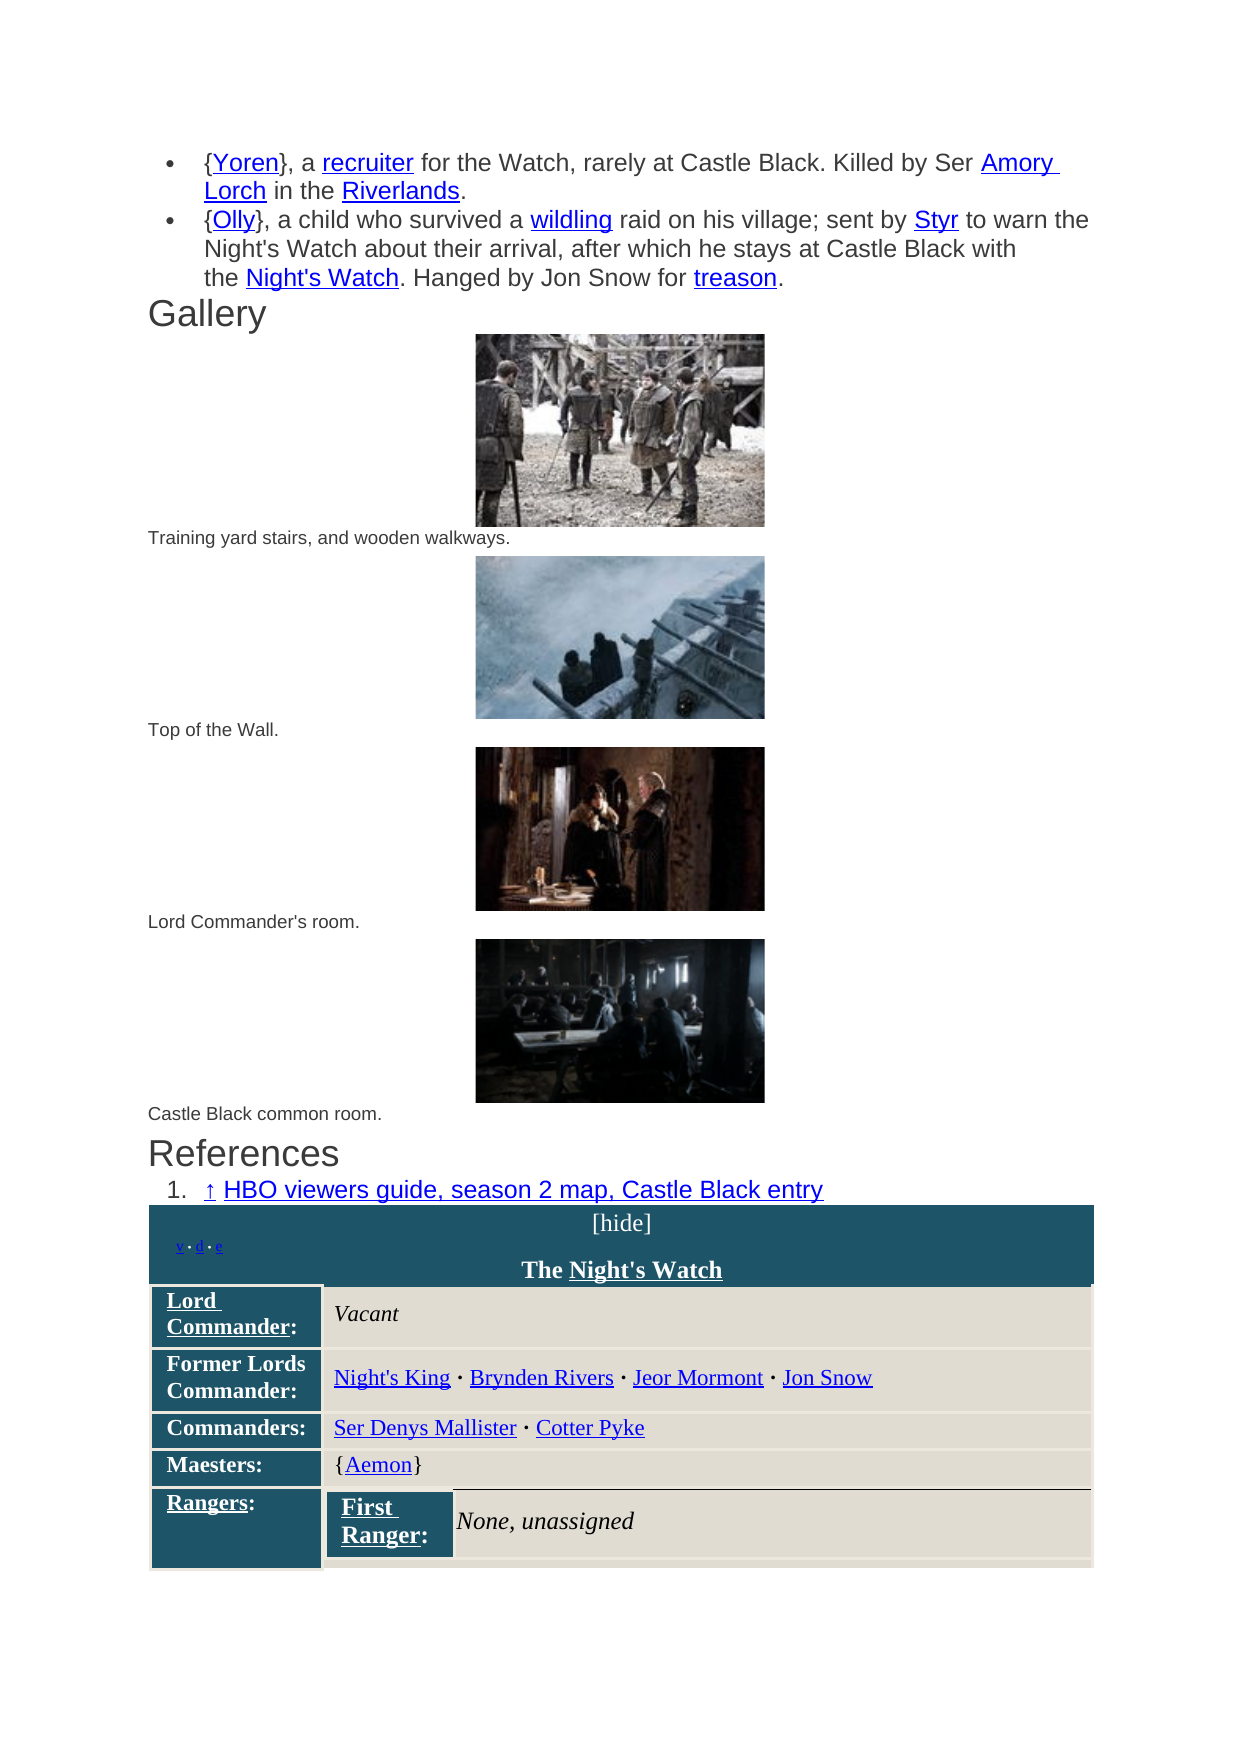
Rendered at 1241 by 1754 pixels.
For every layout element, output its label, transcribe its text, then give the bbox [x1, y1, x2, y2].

table_header [148, 1204, 1093, 1573]
picture [475, 334, 765, 527]
text Castle Black common room. [148, 1102, 1093, 1124]
text Training yard stairs, and wooden walkways. [148, 527, 1093, 548]
text Top of the Wall. [148, 718, 1093, 740]
list {Yoren}, a recruiter for the Watch, rarely at Castle Black. Killed by Ser Amory Lorch in the Riverlands. [166, 148, 1093, 205]
picture [475, 939, 765, 1103]
text Gallery [148, 291, 1093, 334]
text References [148, 1132, 1093, 1175]
list ↑ HBO viewers guide, season 2 map, Castle Black entry [166, 1175, 1093, 1203]
text Lord Commander's room. [148, 910, 1093, 932]
list {Olly}, a child who survived a wildling raid on his village; sent by Styr to warn the Night's Watch about their arrival, after which he stays at Castle Black with the Night's Watch. Hanged by Jon Snow for treason. [166, 205, 1093, 291]
picture [475, 747, 765, 911]
picture [475, 556, 765, 719]
